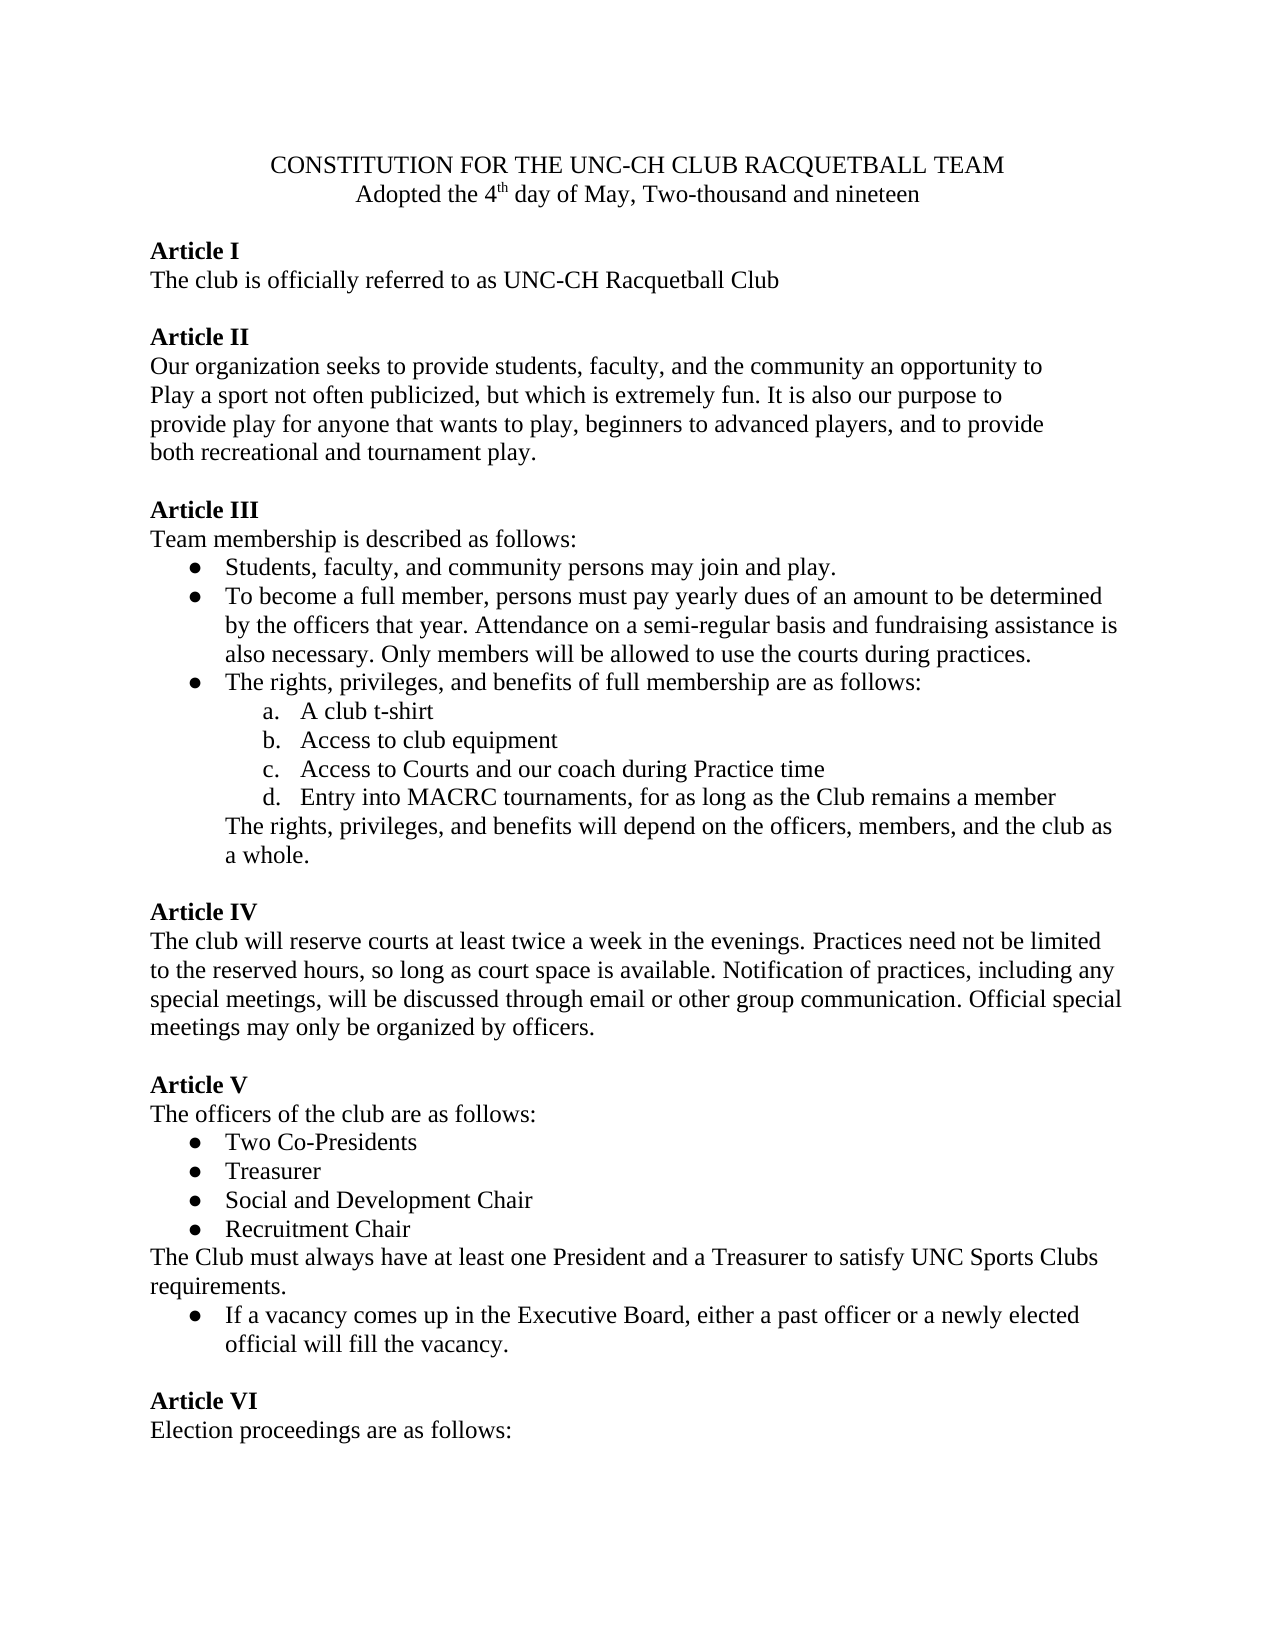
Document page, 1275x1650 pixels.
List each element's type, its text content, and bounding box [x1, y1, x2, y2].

list Entry into MACRC tournaments, for as long as the Club remains a member [262, 782, 1125, 811]
text Article I [150, 236, 1125, 265]
list Access to Courts and our coach during Practice time [262, 754, 1125, 782]
text Article III [150, 495, 1125, 524]
text Article II [150, 322, 1125, 351]
text Adopted the 4th day of May, Two-thousand and nineteen [150, 179, 1125, 207]
text Article VI [150, 1386, 1125, 1415]
text both recreational and tournament play. [150, 437, 1125, 466]
text Play a sport not often publicized, but which is extremely fun. It is also our purpose to [150, 380, 1125, 409]
text The club is officially referred to as UNC-CH Racquetball Club [150, 265, 1125, 294]
list Social and Development Chair [187, 1185, 1125, 1214]
text Our organization seeks to provide students, faculty, and the community an opportunity to [150, 351, 1125, 380]
text CONSTITUTION FOR THE UNC-CH CLUB RACQUETBALL TEAM [150, 150, 1125, 179]
list To become a full member, persons must pay yearly dues of an amount to be determined by the officers that year. Attendance on a semi-regular basis and fundraising assistance is also necessary. Only members will be allowed to use the courts during practices. [187, 581, 1125, 667]
text Article V [150, 1070, 1125, 1099]
list Access to club equipment [262, 725, 1125, 754]
text Team membership is described as follows: [150, 524, 1125, 552]
list Students, faculty, and community persons may join and play. [187, 552, 1125, 581]
text provide play for anyone that wants to play, beginners to advanced players, and to provide [150, 409, 1125, 437]
text Election proceedings are as follows: [150, 1415, 1125, 1444]
list If a vacancy comes up in the Executive Board, either a past officer or a newly elected official will fill the vacancy. [187, 1300, 1125, 1357]
list Recruitment Chair [187, 1214, 1125, 1242]
list The rights, privileges, and benefits of full membership are as follows: [187, 667, 1125, 696]
list Treasurer [187, 1156, 1125, 1185]
list Two Co-Presidents [187, 1127, 1125, 1156]
text The club will reserve courts at least twice a week in the evenings. Practices need not be limited to the reserved hours, so long as court space is available. Notification of practices, including any special meetings, will be discussed through email or other group communication. Official special meetings may only be organized by officers. [150, 926, 1125, 1041]
text The officers of the club are as follows: [150, 1099, 1125, 1127]
text Article IV [150, 897, 1125, 926]
list A club t-shirt [262, 696, 1125, 725]
text The Club must always have at least one President and a Treasurer to satisfy UNC Sports Clubs requirements. [150, 1242, 1125, 1300]
text The rights, privileges, and benefits will depend on the officers, members, and the club as a whole. [225, 811, 1125, 869]
